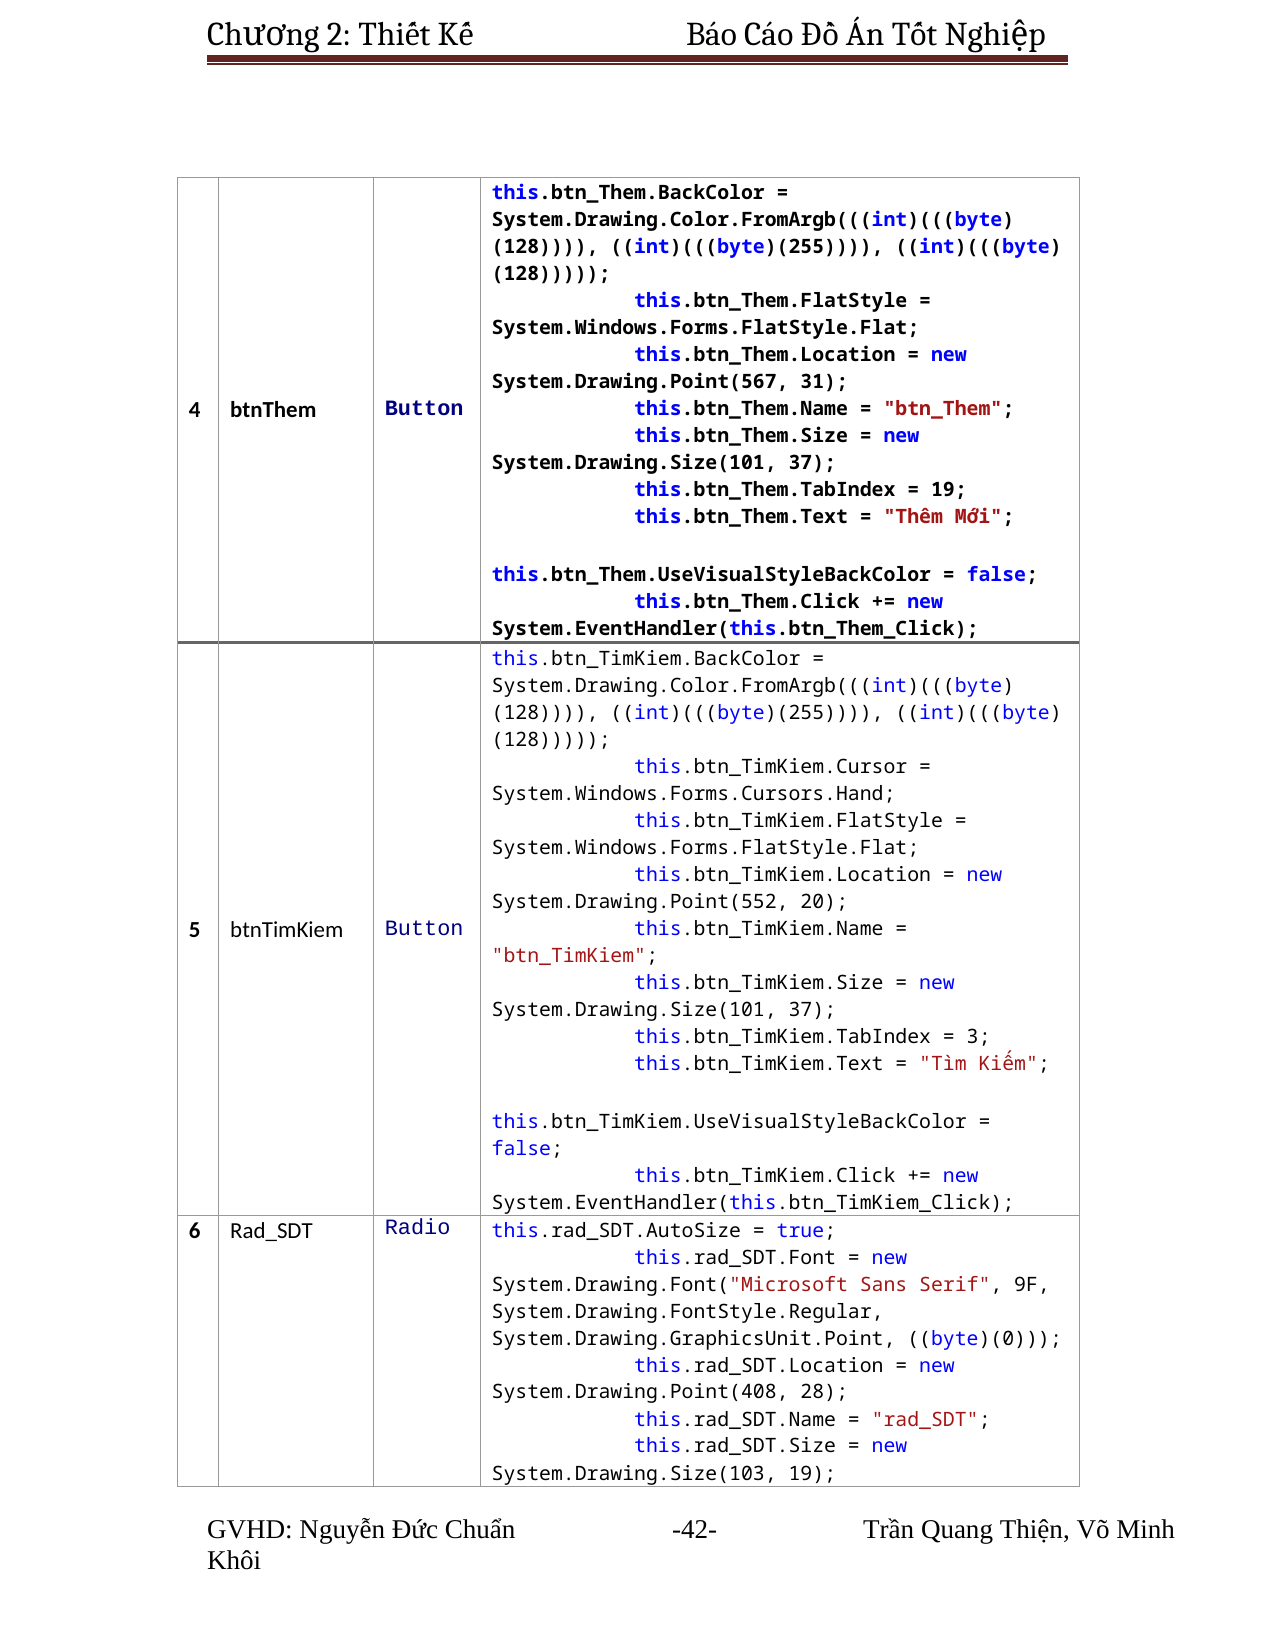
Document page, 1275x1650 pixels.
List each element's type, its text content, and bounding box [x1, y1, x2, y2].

table_cell btnTimKiem [219, 644, 373, 1215]
table_cell this.btn_TimKiem.BackColor = System.Drawing.Color.FromArgb(((int)(((byte)(128)))), ((int)(((byte)(255)))), ((int)(((byte)(128))))); this.btn_TimKiem.Cursor = System.Windows.Forms.Cursors.Hand; this.btn_TimKiem.FlatStyle = System.Windows.Forms.FlatStyle.Flat; this.btn_TimKiem.Location = new System.Drawing.Point(552, 20); this.btn_TimKiem.Name = "btn_TimKiem"; this.btn_TimKiem.Size = new System.Drawing.Size(101, 37); this.btn_TimKiem.TabIndex = 3; this.btn_TimKiem.Text = "Tìm Kiếm"; this.btn_TimKiem.UseVisualStyleBackColor = false; this.btn_TimKiem.Click += new System.EventHandler(this.btn_TimKiem_Click); [481, 644, 1079, 1215]
table_cell Radio [374, 1216, 480, 1486]
table_cell 6 [178, 1216, 218, 1486]
table_cell 5 [178, 644, 218, 1215]
table_header Button [374, 178, 480, 641]
table_cell Rad_SDT [219, 1216, 373, 1486]
table_header btnThem [219, 178, 373, 641]
table_header this.btn_Them.BackColor = System.Drawing.Color.FromArgb(((int)(((byte)(128)))), ((int)(((byte)(255)))), ((int)(((byte)(128))))); this.btn_Them.FlatStyle = System.Windows.Forms.FlatStyle.Flat; this.btn_Them.Location = new System.Drawing.Point(567, 31); this.btn_Them.Name = "btn_Them"; this.btn_Them.Size = new System.Drawing.Size(101, 37); this.btn_Them.TabIndex = 19; this.btn_Them.Text = "Thêm Mới"; this.btn_Them.UseVisualStyleBackColor = false; this.btn_Them.Click += new System.EventHandler(this.btn_Them_Click); [481, 178, 1079, 641]
table_cell Button [374, 644, 480, 1215]
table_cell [481, 1216, 1079, 1486]
table_header 4 [178, 178, 218, 641]
